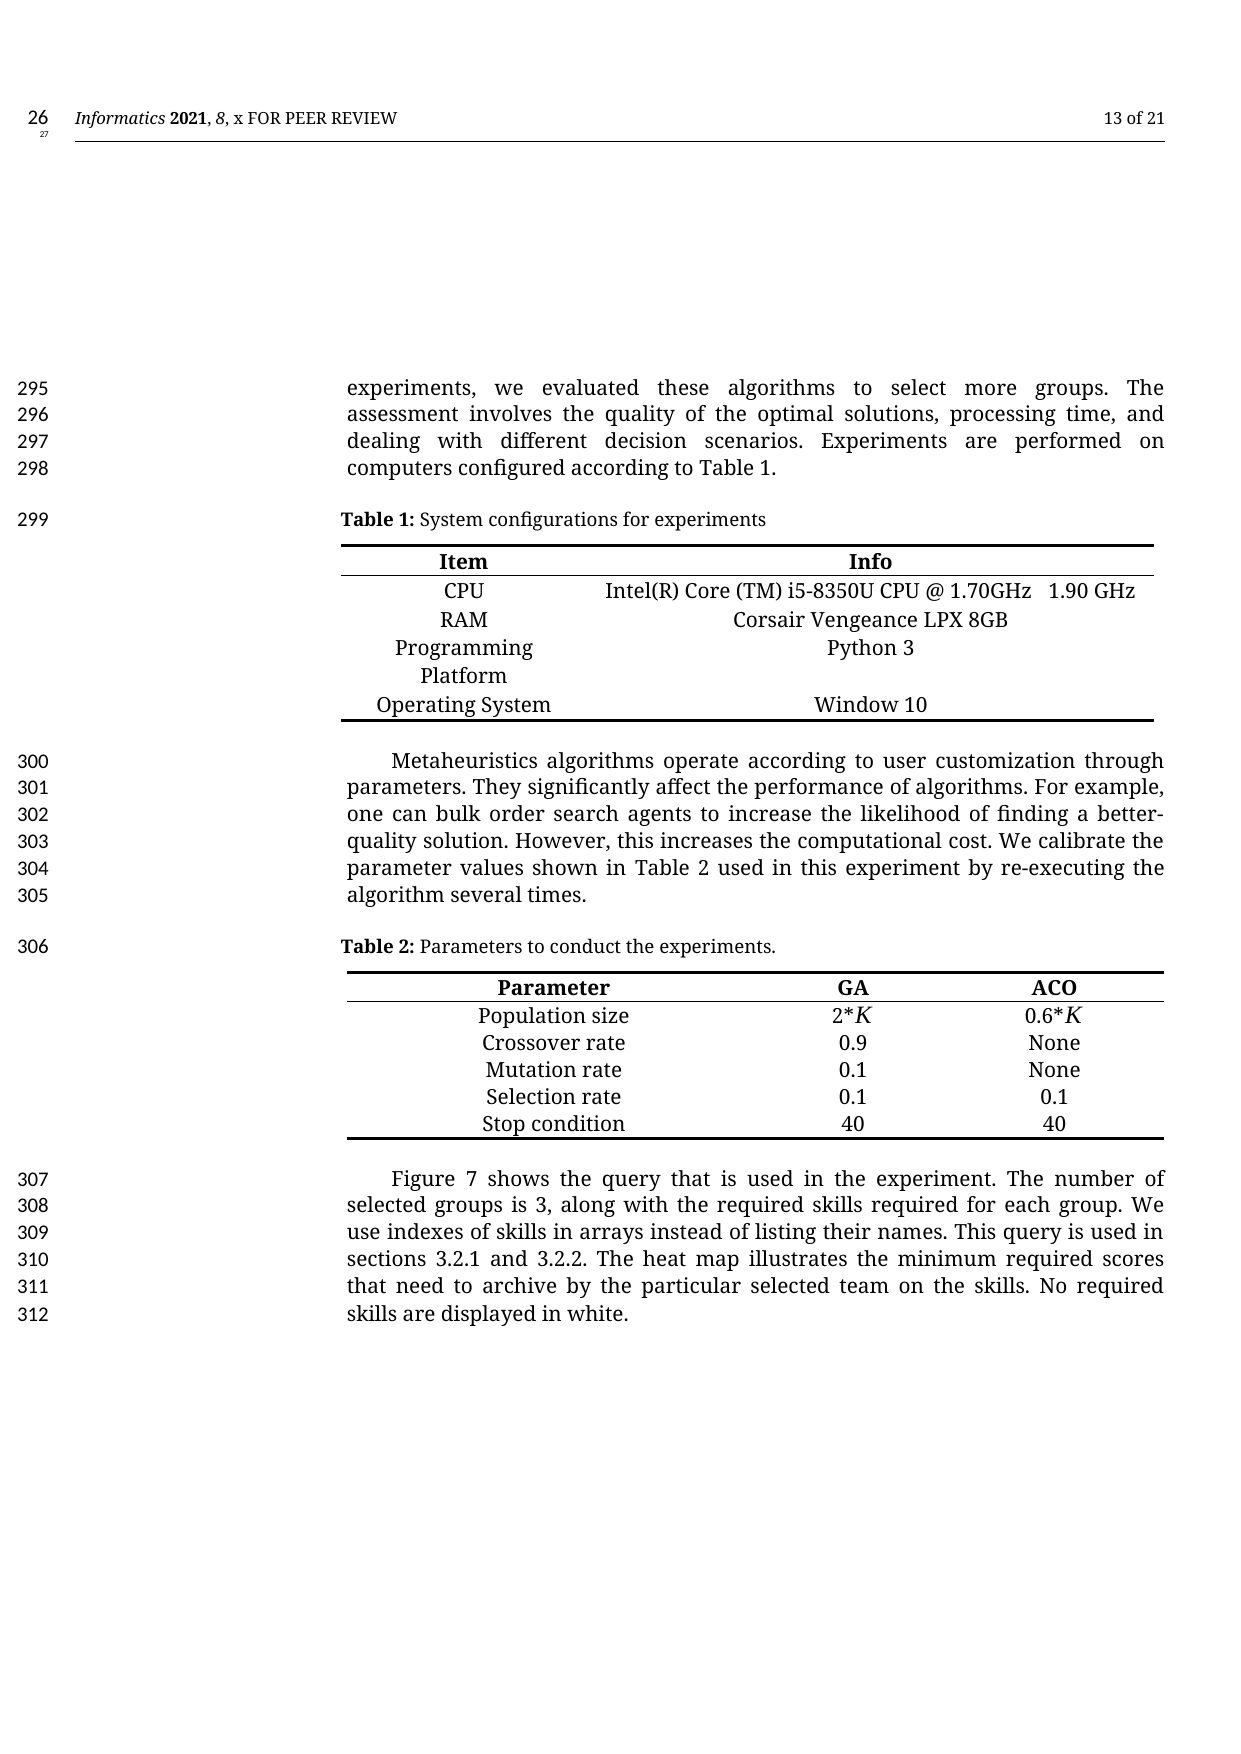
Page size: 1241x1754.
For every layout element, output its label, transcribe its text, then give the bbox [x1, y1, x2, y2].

text Table 1: System configurations for experiments [341, 507, 1165, 531]
table_cell Corsair Vengeance LPX 8GB [587, 605, 1154, 633]
table_cell 0.1 [761, 1056, 945, 1083]
table_cell Stop condition [347, 1110, 761, 1137]
table_cell Intel(R) Core (TM) i5-8350U CPU @ 1.70GHz 1.90 GHz [587, 576, 1154, 605]
table_cell 2* [761, 1002, 945, 1029]
table_header ACO [945, 974, 1164, 1001]
table_cell Population size [347, 1002, 761, 1029]
table_header Item [341, 547, 587, 575]
table_cell 40 [945, 1110, 1164, 1137]
text Figure 7 shows the query that is used in the experiment. The number of selected groups is 3, along with the required skills required for each group. We use indexes of skills in arrays instead of listing their names. This query is used in sections 3.2.1 and 3.2.2. The heat map illustrates the minimum required scores that need to archive by the particular selected team on the skills. No required skills are displayed in white. [347, 1165, 1165, 1327]
table_cell Python 3 [587, 633, 1154, 690]
table_cell 0.6* [945, 1002, 1164, 1029]
table_cell Crossover rate [347, 1029, 761, 1056]
table_cell None [945, 1056, 1164, 1083]
text Metaheuristics algorithms operate according to user customization through parameters. They significantly affect the performance of algorithms. For example, one can bulk order search agents to increase the likelihood of finding a better-quality solution. However, this increases the computational cost. We calibrate the parameter values shown in Table 2 used in this experiment by re-executing the algorithm several times. [347, 747, 1165, 909]
table_header GA [761, 974, 945, 1001]
table_cell Programming Platform [341, 633, 587, 690]
table_cell Window 10 [587, 690, 1154, 718]
table_cell 40 [761, 1110, 945, 1137]
table_cell 0.1 [945, 1083, 1164, 1110]
table_cell 0.1 [761, 1083, 945, 1110]
table_cell RAM [341, 605, 587, 633]
table_cell Selection rate [347, 1083, 761, 1110]
table_cell CPU [341, 576, 587, 605]
table_header Info [587, 547, 1154, 575]
table_header Parameter [347, 974, 761, 1001]
table_cell 0.9 [761, 1029, 945, 1056]
table_cell Mutation rate [347, 1056, 761, 1083]
text Table 2: Parameters to conduct the experiments. [341, 934, 1165, 958]
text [347, 374, 1165, 482]
table_cell None [945, 1029, 1164, 1056]
table_cell Operating System [341, 690, 587, 718]
